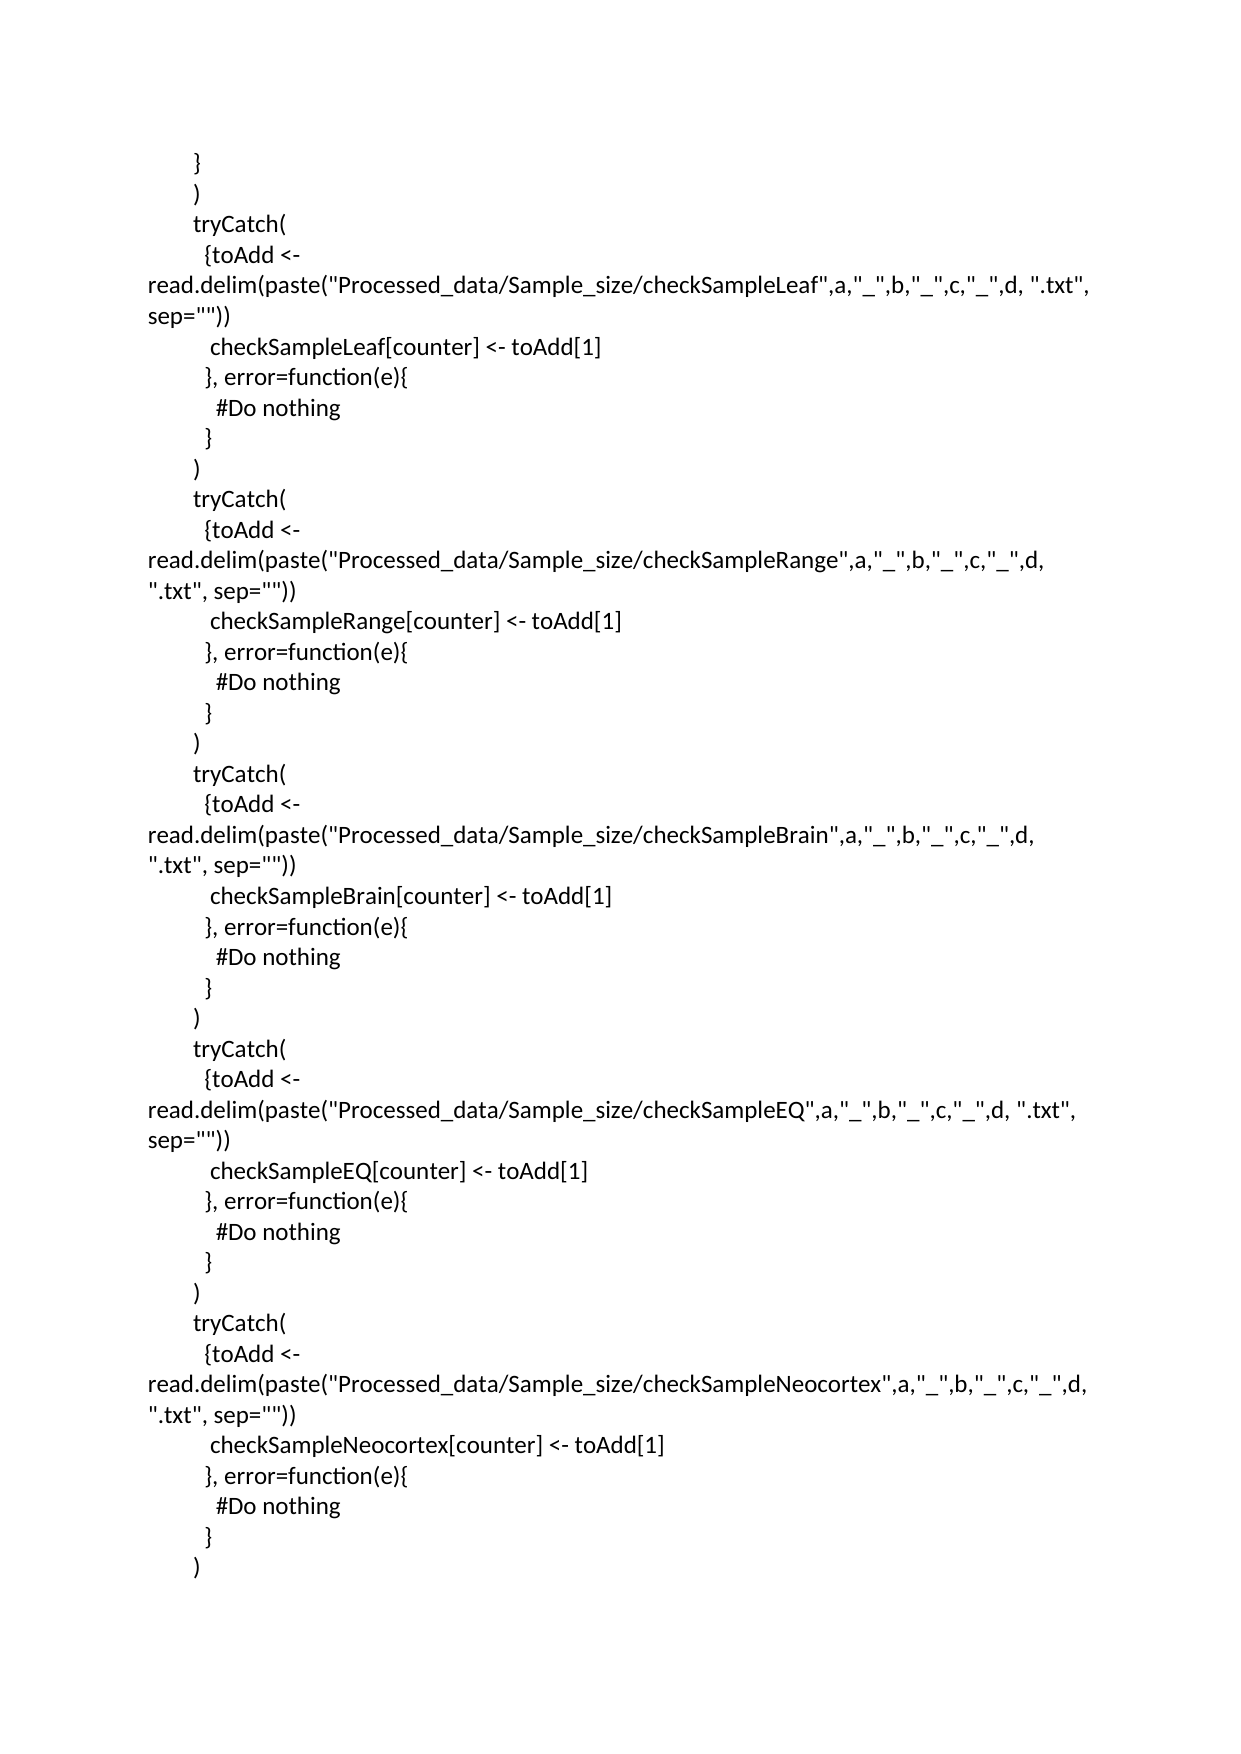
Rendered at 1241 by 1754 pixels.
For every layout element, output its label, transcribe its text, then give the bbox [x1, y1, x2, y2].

text tryCatch( [148, 758, 1093, 788]
text }, error=function(e){ [148, 1460, 1093, 1491]
text checkSampleEQ[counter] <- toAdd[1] [148, 1155, 1093, 1185]
text checkSampleRange[counter] <- toAdd[1] [148, 605, 1093, 636]
text ) [148, 453, 1093, 483]
text {toAdd <- read.delim(paste("Processed_data/Sample_size/checkSampleRange",a,"_",b,"_",c,"_",d, ".txt", sep="")) [148, 514, 1093, 605]
text checkSampleLeaf[counter] <- toAdd[1] [148, 331, 1093, 361]
text ) [148, 727, 1093, 758]
text tryCatch( [148, 1033, 1093, 1063]
text {toAdd <- read.delim(paste("Processed_data/Sample_size/checkSampleLeaf",a,"_",b,"_",c,"_",d, ".txt", sep="")) [148, 239, 1093, 331]
text #Do nothing [148, 1216, 1093, 1246]
text } [148, 972, 1093, 1002]
text {toAdd <- read.delim(paste("Processed_data/Sample_size/checkSampleNeocortex",a,"_",b,"_",c,"_",d, ".txt", sep="")) [148, 1338, 1093, 1429]
text {toAdd <- read.delim(paste("Processed_data/Sample_size/checkSampleBrain",a,"_",b,"_",c,"_",d, ".txt", sep="")) [148, 788, 1093, 880]
text }, error=function(e){ [148, 636, 1093, 666]
text tryCatch( [148, 1307, 1093, 1338]
text } [148, 1521, 1093, 1552]
text checkSampleNeocortex[counter] <- toAdd[1] [148, 1429, 1093, 1460]
text {toAdd <- read.delim(paste("Processed_data/Sample_size/checkSampleEQ",a,"_",b,"_",c,"_",d, ".txt", sep="")) [148, 1063, 1093, 1155]
text ) [148, 178, 1093, 209]
text }, error=function(e){ [148, 361, 1093, 392]
text #Do nothing [148, 392, 1093, 422]
text ) [148, 1552, 1093, 1582]
text } [148, 148, 1093, 178]
text ) [148, 1002, 1093, 1033]
text checkSampleBrain[counter] <- toAdd[1] [148, 880, 1093, 911]
text tryCatch( [148, 209, 1093, 239]
text #Do nothing [148, 1491, 1093, 1521]
text }, error=function(e){ [148, 1185, 1093, 1216]
text } [148, 422, 1093, 453]
text } [148, 1246, 1093, 1277]
text #Do nothing [148, 666, 1093, 697]
text #Do nothing [148, 941, 1093, 972]
text } [148, 697, 1093, 727]
text ) [148, 1277, 1093, 1307]
text }, error=function(e){ [148, 911, 1093, 941]
text tryCatch( [148, 483, 1093, 514]
